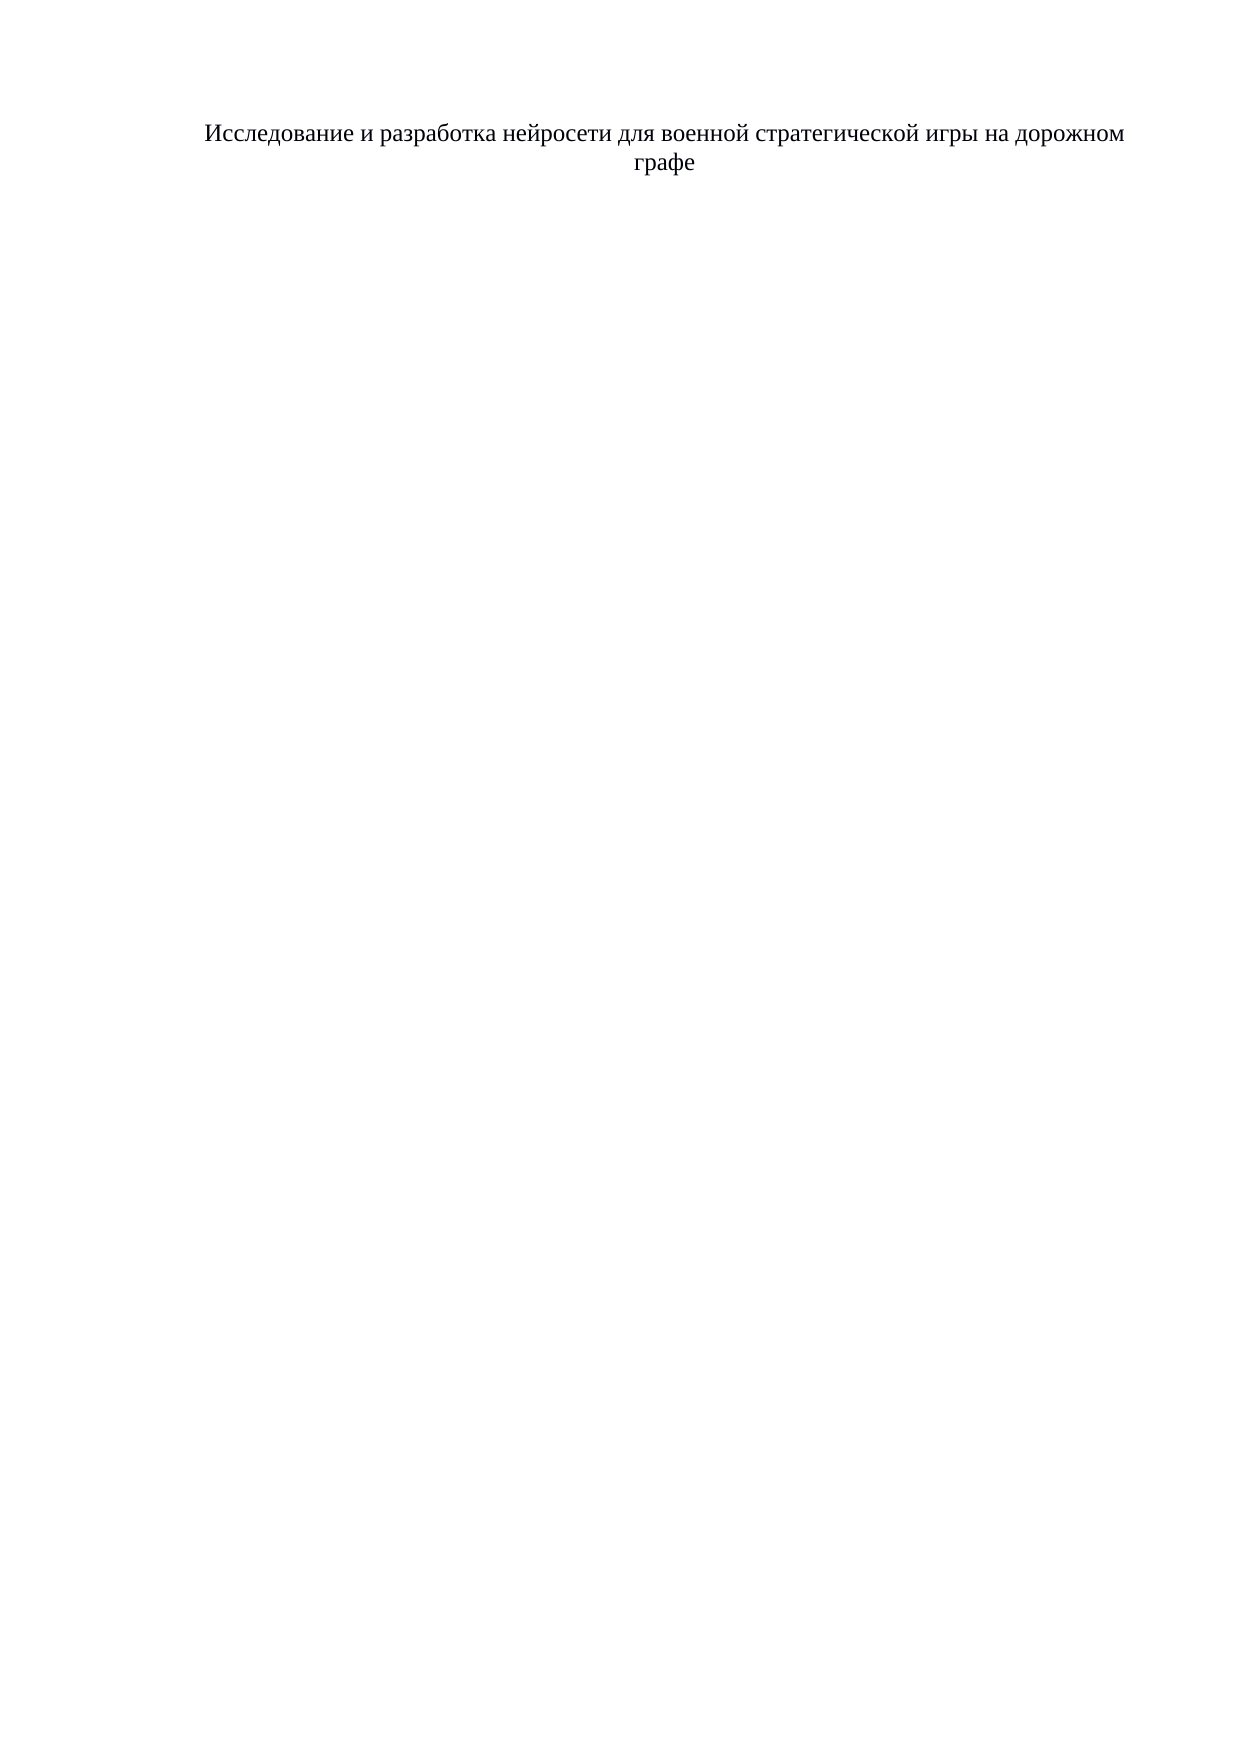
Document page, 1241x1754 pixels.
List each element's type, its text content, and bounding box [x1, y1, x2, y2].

text Исследование и разработка нейросети для военной стратегической игры на дорожном графе [177, 118, 1152, 176]
